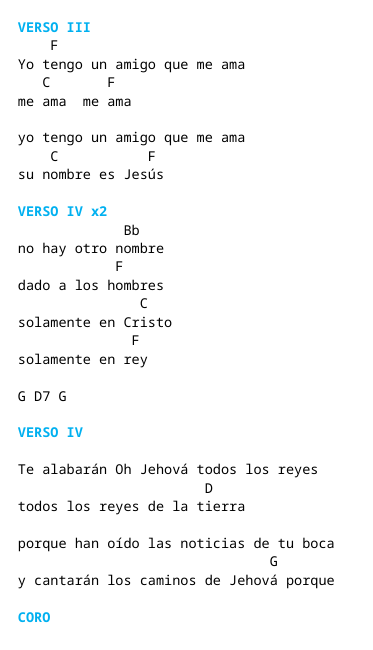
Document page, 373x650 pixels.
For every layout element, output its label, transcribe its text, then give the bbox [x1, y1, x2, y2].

text Yo tengo un amigo que me ama [18, 54, 354, 73]
text VERSO IV x2 [18, 202, 354, 221]
text C [18, 294, 354, 313]
text C F [18, 147, 354, 165]
text G D7 G [18, 386, 354, 405]
text y cantarán los caminos de Jehová porque [18, 571, 354, 589]
text CORO [18, 608, 354, 626]
text me ama me ama [18, 91, 354, 110]
text Bb [18, 221, 354, 239]
text D [18, 479, 354, 497]
text dado a los hombres [18, 276, 354, 294]
text C F [18, 73, 354, 91]
text F [18, 257, 354, 276]
text G [18, 552, 354, 571]
text VERSO III [18, 18, 354, 36]
text su nombre es Jesús [18, 165, 354, 184]
text no hay otro nombre [18, 239, 354, 257]
text porque han oído las noticias de tu boca [18, 534, 354, 552]
text F [18, 331, 354, 349]
text F [18, 36, 354, 54]
text VERSO IV [18, 423, 354, 442]
text solamente en Cristo [18, 313, 354, 331]
text solamente en rey [18, 349, 354, 368]
text yo tengo un amigo que me ama [18, 128, 354, 147]
text Te alabarán Oh Jehová todos los reyes [18, 460, 354, 479]
text todos los reyes de la tierra [18, 497, 354, 516]
